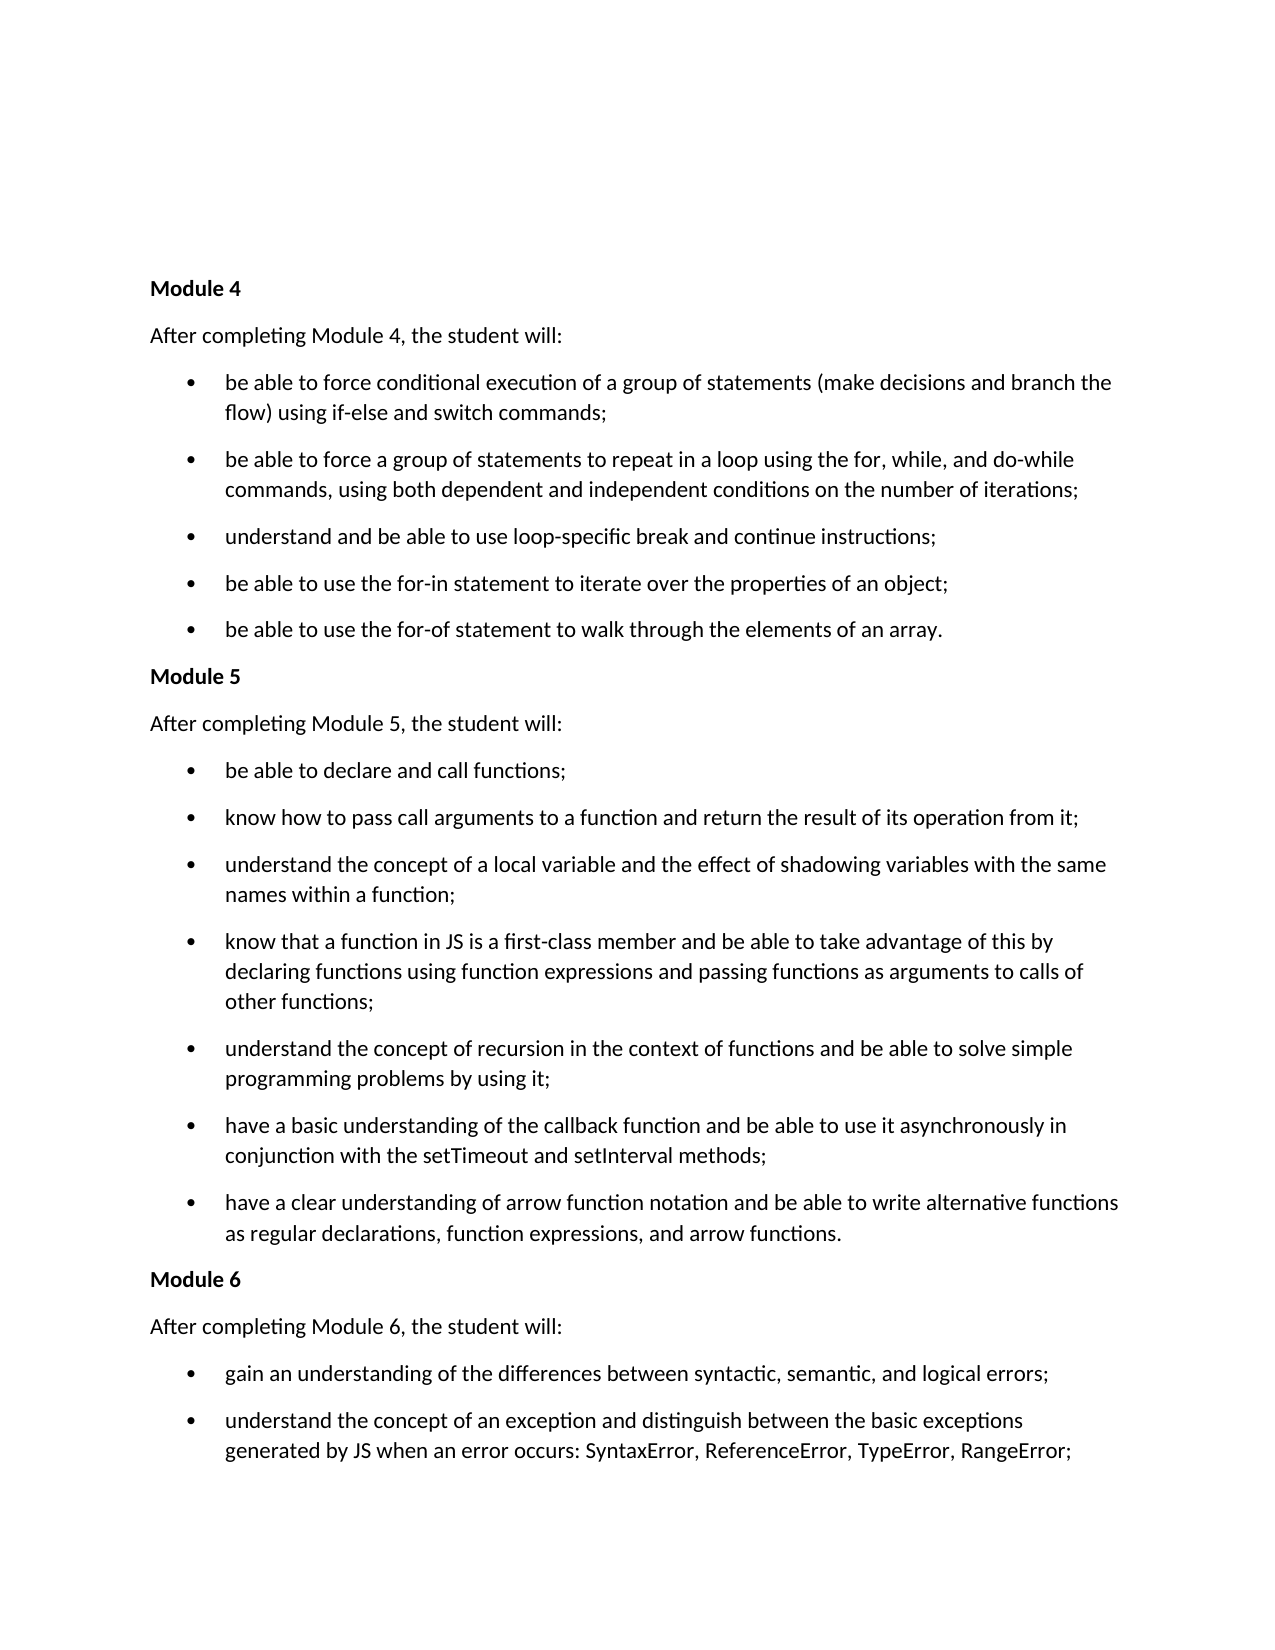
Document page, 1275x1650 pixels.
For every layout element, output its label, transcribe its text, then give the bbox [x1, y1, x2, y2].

text After completing Module 4, the student will: [150, 321, 1125, 349]
list know how to pass call arguments to a function and return the result of its operation from it; [187, 803, 1125, 831]
list have a basic understanding of the callback function and be able to use it asynchronously in conjunction with the setTimeout and setInterval methods; [187, 1111, 1125, 1170]
list understand the concept of a local variable and the effect of shadowing variables with the same names within a function; [187, 850, 1125, 908]
list have a clear understanding of arrow function notation and be able to write alternative functions as regular declarations, function expressions, and arrow functions. [187, 1188, 1125, 1247]
list know that a function in JS is a first-class member and be able to take advantage of this by declaring functions using function expressions and passing functions as arguments to calls of other functions; [187, 927, 1125, 1016]
list gain an understanding of the differences between syntactic, semantic, and logical errors; [187, 1359, 1125, 1387]
list be able to use the for-of statement to walk through the elements of an array. [187, 616, 1125, 644]
list be able to use the for-in statement to iterate over the properties of an object; [187, 569, 1125, 597]
text Module 4 [150, 274, 1125, 302]
list understand the concept of recursion in the context of functions and be able to solve simple programming problems by using it; [187, 1034, 1125, 1093]
list be able to force a group of statements to repeat in a loop using the for, while, and do-while commands, using both dependent and independent conditions on the number of iterations; [187, 445, 1125, 503]
list be able to force conditional execution of a group of statements (make decisions and branch the flow) using if-else and switch commands; [187, 368, 1125, 426]
list be able to declare and call functions; [187, 756, 1125, 784]
text After completing Module 6, the student will: [150, 1312, 1125, 1341]
text Module 6 [150, 1266, 1125, 1294]
list understand the concept of an exception and distinguish between the basic exceptions generated by JS when an error occurs: SyntaxError, ReferenceError, TypeError, RangeError; [187, 1406, 1125, 1464]
list understand and be able to use loop-specific break and continue instructions; [187, 522, 1125, 550]
text Module 5 [150, 662, 1125, 691]
text After completing Module 5, the student will: [150, 709, 1125, 737]
